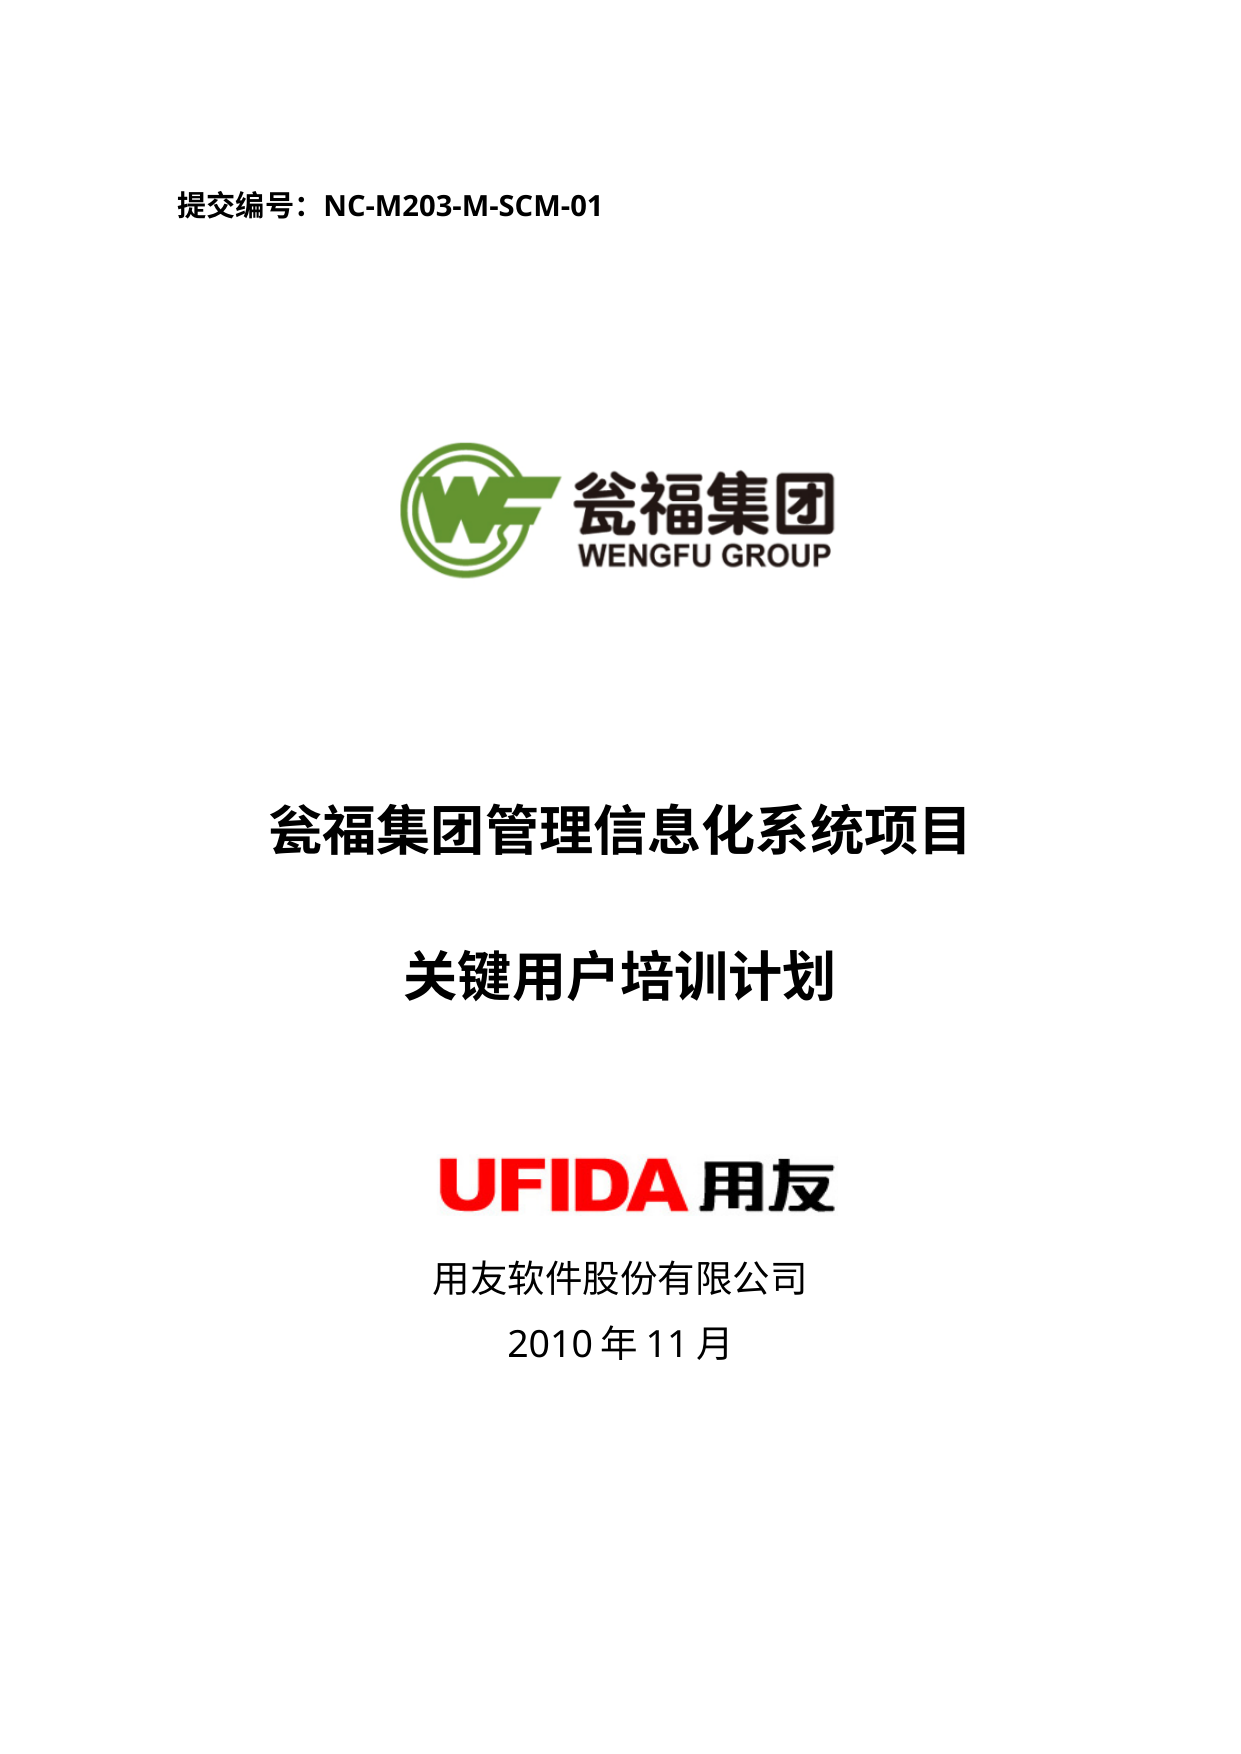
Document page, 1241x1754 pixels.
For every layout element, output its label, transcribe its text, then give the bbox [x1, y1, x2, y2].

picture [392, 430, 848, 593]
text 用友软件股份有限公司 [177, 1244, 1063, 1309]
text 瓮福集团管理信息化系统项目 [177, 778, 1063, 875]
picture [436, 1154, 839, 1216]
text 2010年11月 [177, 1309, 1063, 1374]
text 提交编号：NC-M203-M-SCM-01 [177, 172, 1063, 237]
text 关键用户培训计划 [177, 924, 1063, 1022]
